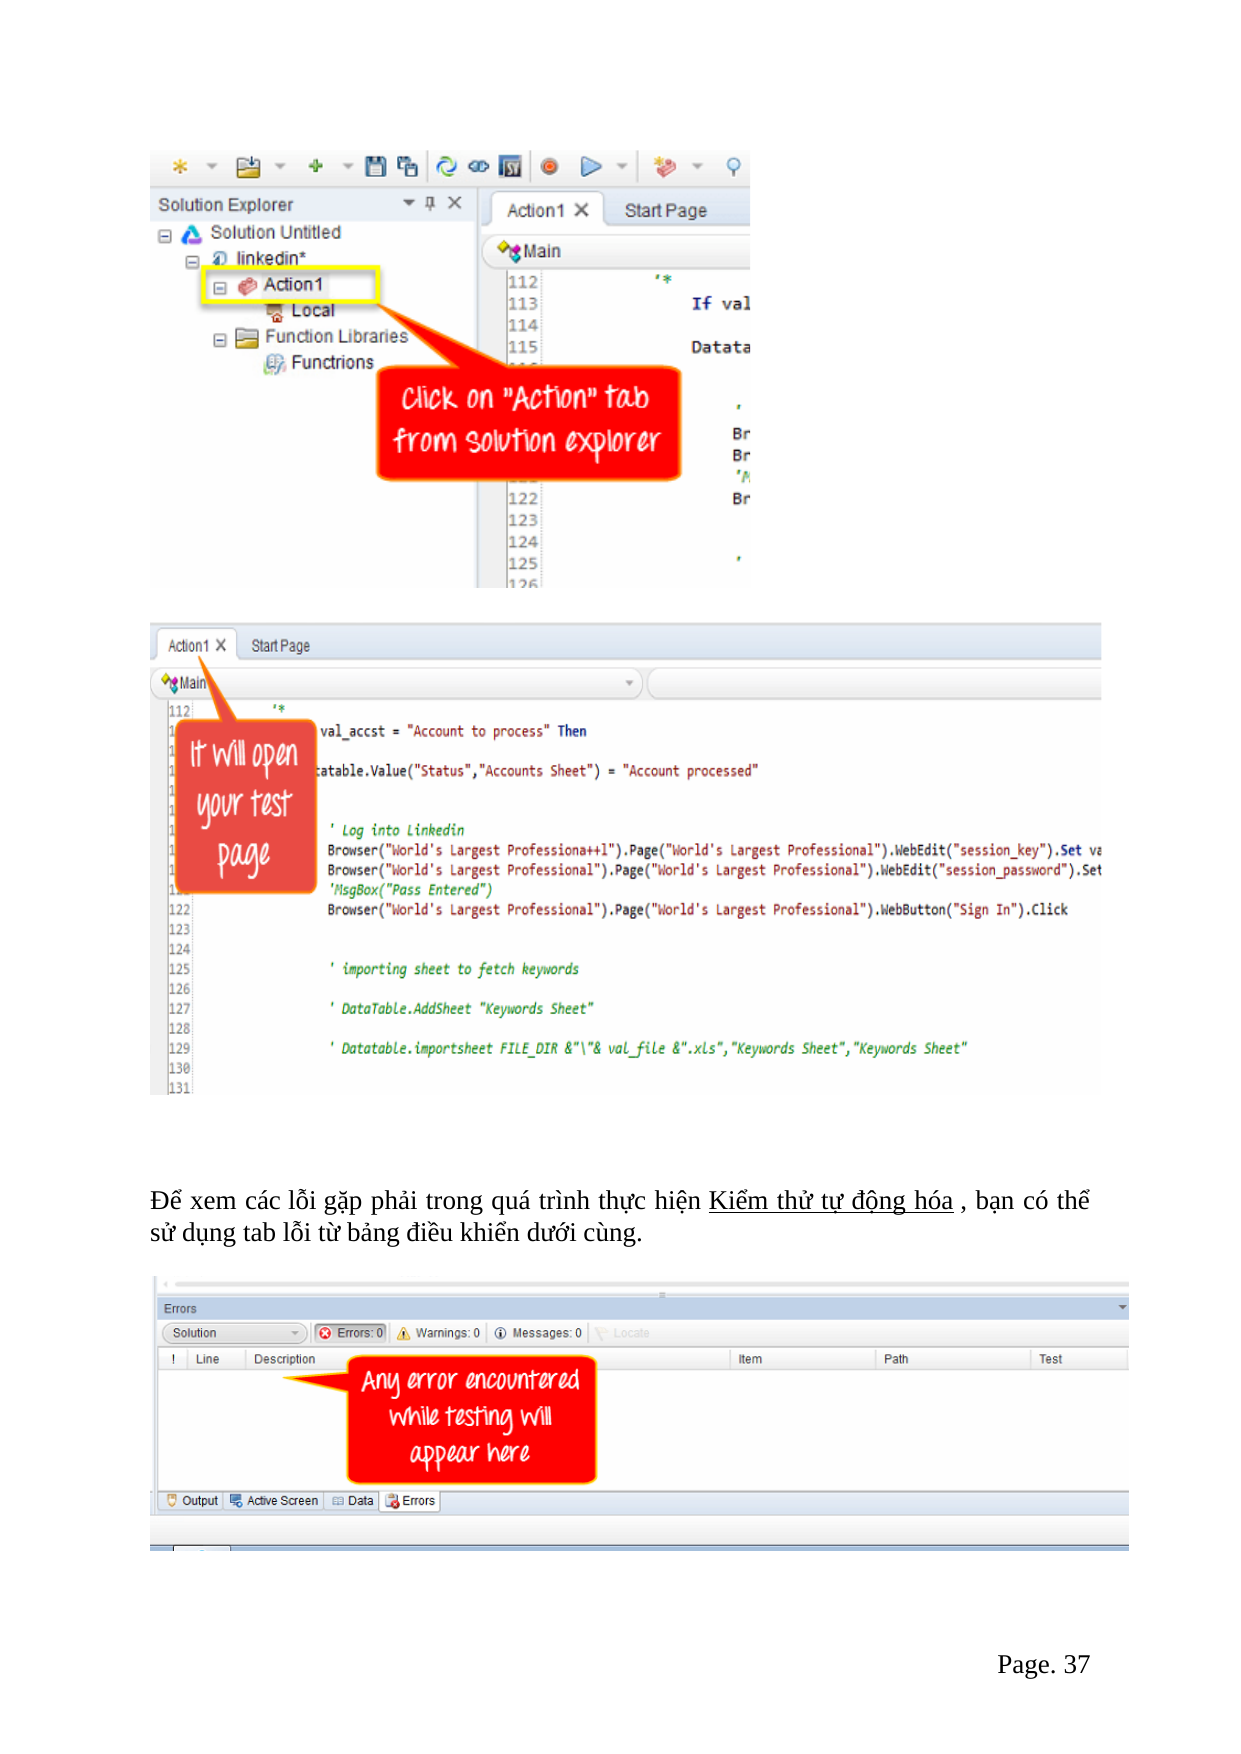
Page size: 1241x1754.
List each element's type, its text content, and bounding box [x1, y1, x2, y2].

text Để xem các lỗi gặp phải trong quá trình thực hiện Kiểm thử tự động hóa , bạn có thể sử dụng tab lỗi từ bảng điều khiển dưới cùng. [150, 1184, 1090, 1247]
picture [150, 1276, 1129, 1551]
picture [150, 150, 750, 588]
picture [150, 622, 1102, 1095]
